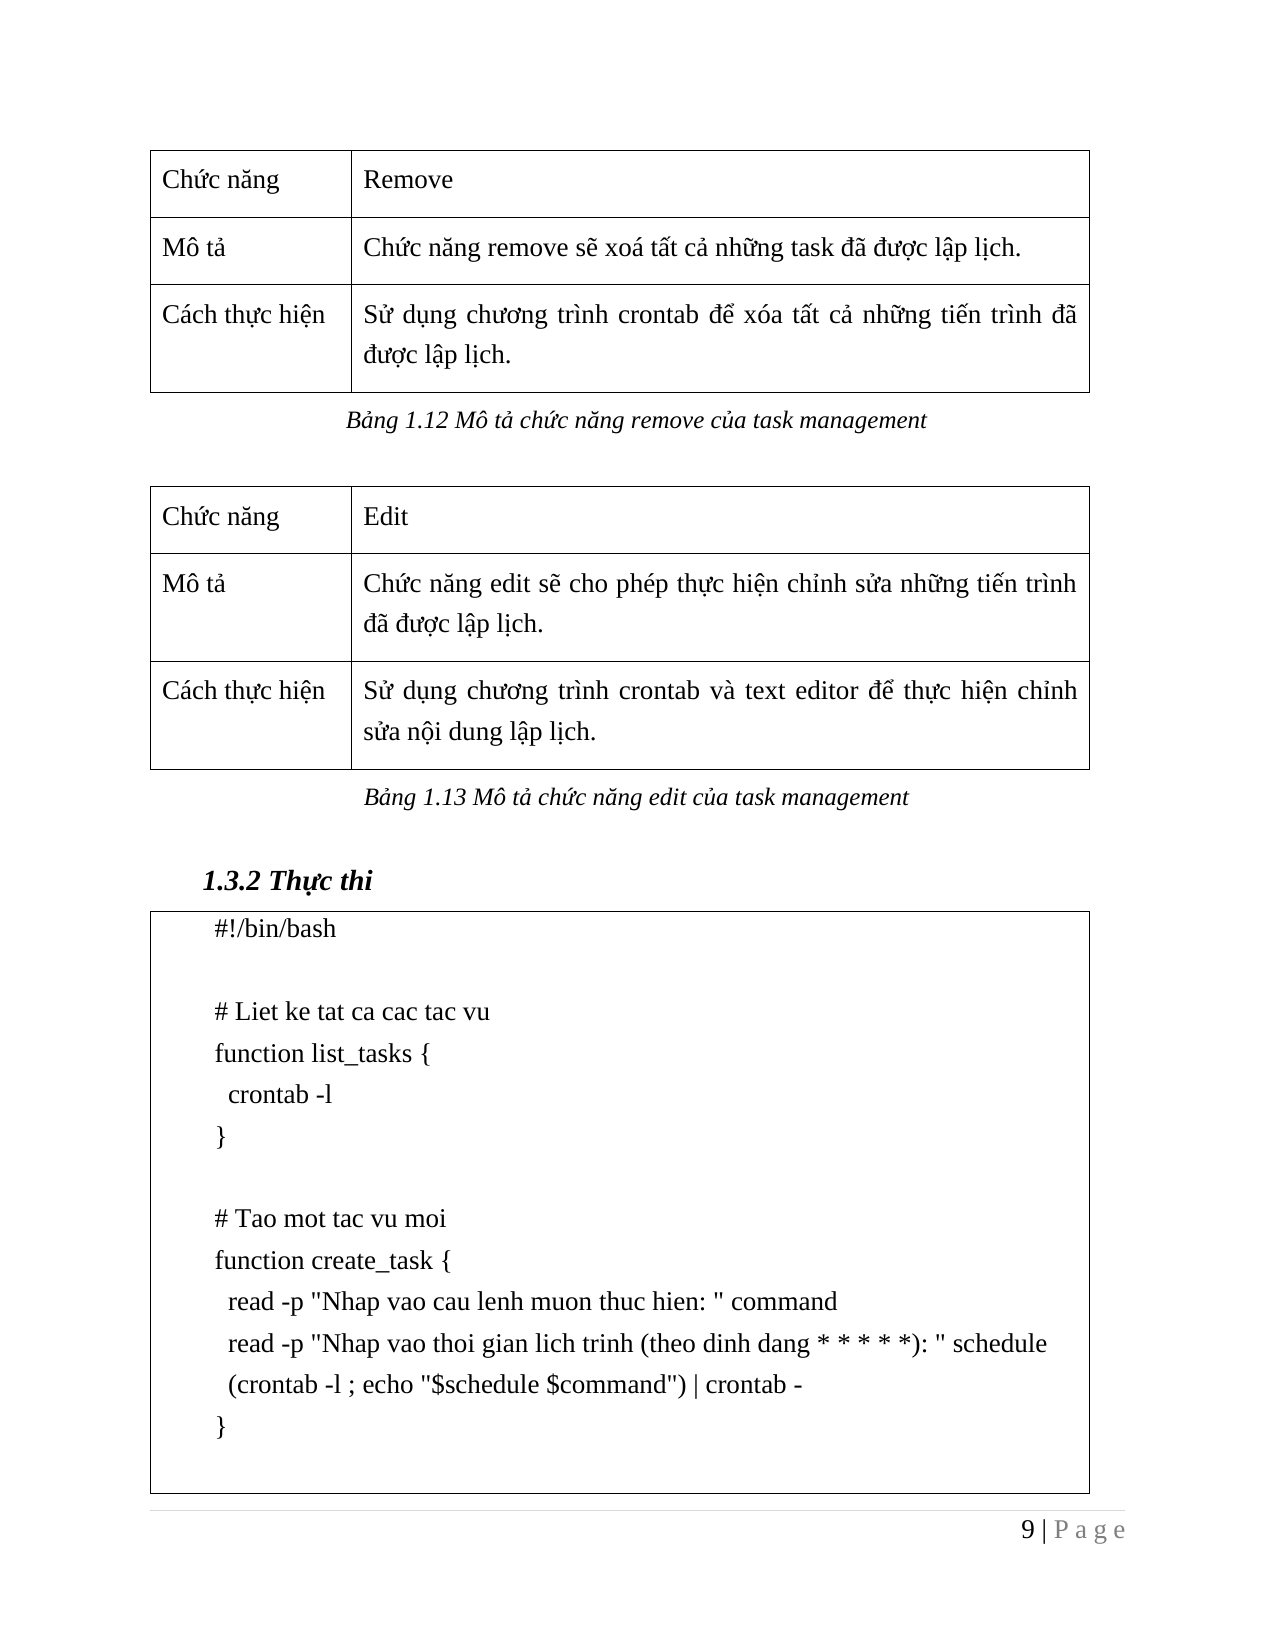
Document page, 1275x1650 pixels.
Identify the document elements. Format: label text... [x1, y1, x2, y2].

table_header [151, 912, 1089, 1493]
table_header Edit [352, 487, 1089, 553]
table_cell Mô tả [151, 218, 351, 284]
table_header Remove [352, 151, 1089, 217]
table_cell Cách thực hiện [151, 285, 351, 392]
subtitle Thực thi [150, 863, 1125, 896]
table_cell Chức năng edit sẽ cho phép thực hiện chỉnh sửa những tiến trình đã được lập lịch. [352, 554, 1089, 661]
table_header Chức năng [151, 487, 351, 553]
table_cell Cách thực hiện [151, 662, 351, 768]
table_cell Sử dụng chương trình crontab và text editor để thực hiện chỉnh sửa nội dung lập lịch. [352, 662, 1089, 768]
text Bảng 1.12 Mô tả chức năng remove của task management [150, 406, 1125, 434]
table_header Chức năng [151, 151, 351, 217]
table_cell Mô tả [151, 554, 351, 661]
table_cell Chức năng remove sẽ xoá tất cả những task đã được lập lịch. [352, 218, 1089, 284]
table_cell Sử dụng chương trình crontab để xóa tất cả những tiến trình đã được lập lịch. [352, 285, 1089, 392]
text Bảng 1.13 Mô tả chức năng edit của task management [150, 782, 1125, 811]
